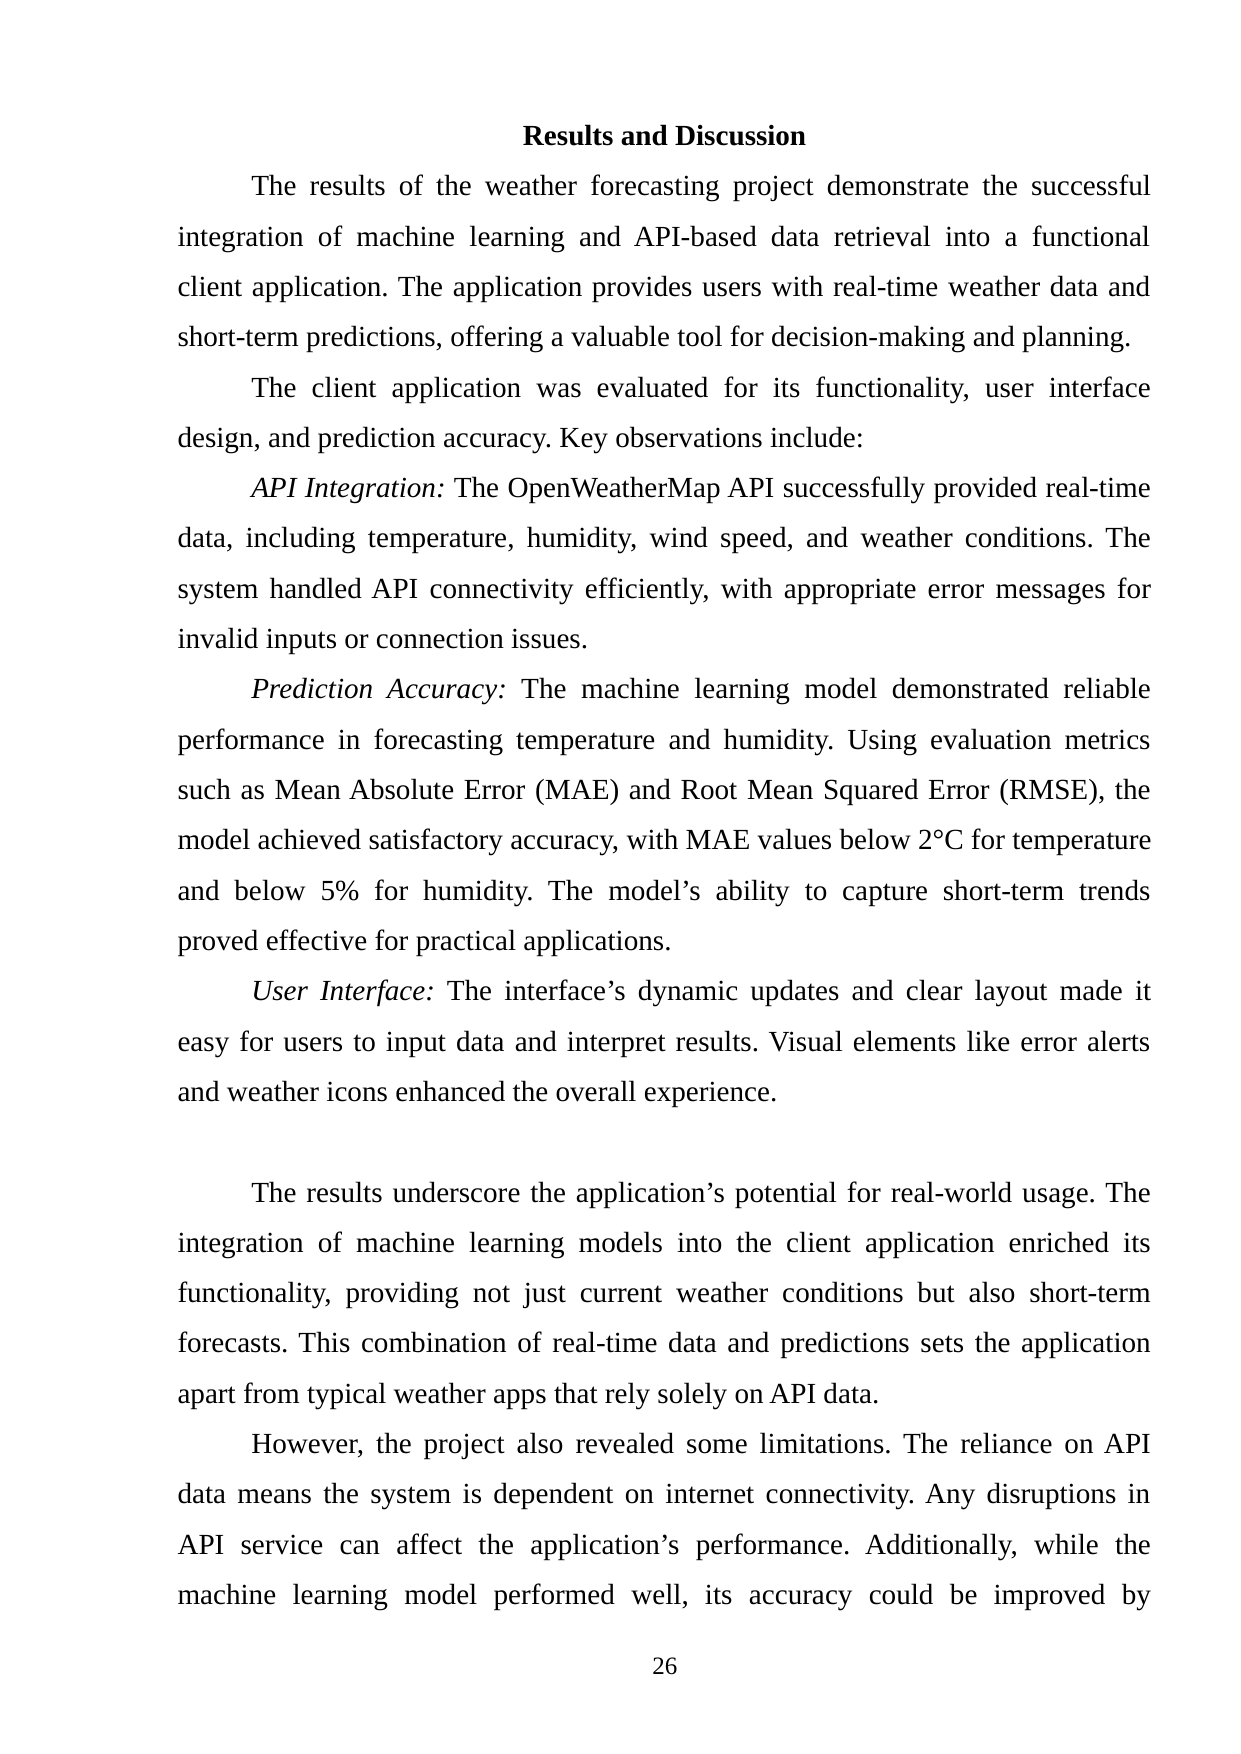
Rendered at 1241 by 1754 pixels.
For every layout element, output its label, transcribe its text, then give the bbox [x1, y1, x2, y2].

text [177, 1426, 1152, 1611]
text Prediction Accuracy: The machine learning model demonstrated reliable performance in forecasting temperature and humidity. Using evaluation metrics such as Mean Absolute Error (MAE) and Root Mean Squared Error (RMSE), the model achieved satisfactory accuracy, with MAE values below 2°C for temperature and below 5% for humidity. The model’s ability to capture short-term trends proved effective for practical applications. [177, 672, 1152, 957]
text The client application was evaluated for its functionality, user interface design, and prediction accuracy. Key observations include: [177, 370, 1152, 453]
text The results of the weather forecasting project demonstrate the successful integration of machine learning and API-based data retrieval into a functional client application. The application provides users with real-time weather data and short-term predictions, offering a valuable tool for decision-making and planning. [177, 168, 1152, 353]
text Results and Discussion [177, 118, 1152, 152]
text The results underscore the application’s potential for real-world usage. The integration of machine learning models into the client application enriched its functionality, providing not just current weather conditions but also short-term forecasts. This combination of real-time data and predictions sets the application apart from typical weather apps that rely solely on API data. [177, 1175, 1152, 1409]
text API Integration: The OpenWeatherMap API successfully provided real-time data, including temperature, humidity, wind speed, and weather conditions. The system handled API connectivity efficiently, with appropriate error messages for invalid inputs or connection issues. [177, 470, 1152, 655]
text User Interface: The interface’s dynamic updates and clear layout made it easy for users to input data and interpret results. Visual elements like error alerts and weather icons enhanced the overall experience. [177, 973, 1152, 1108]
